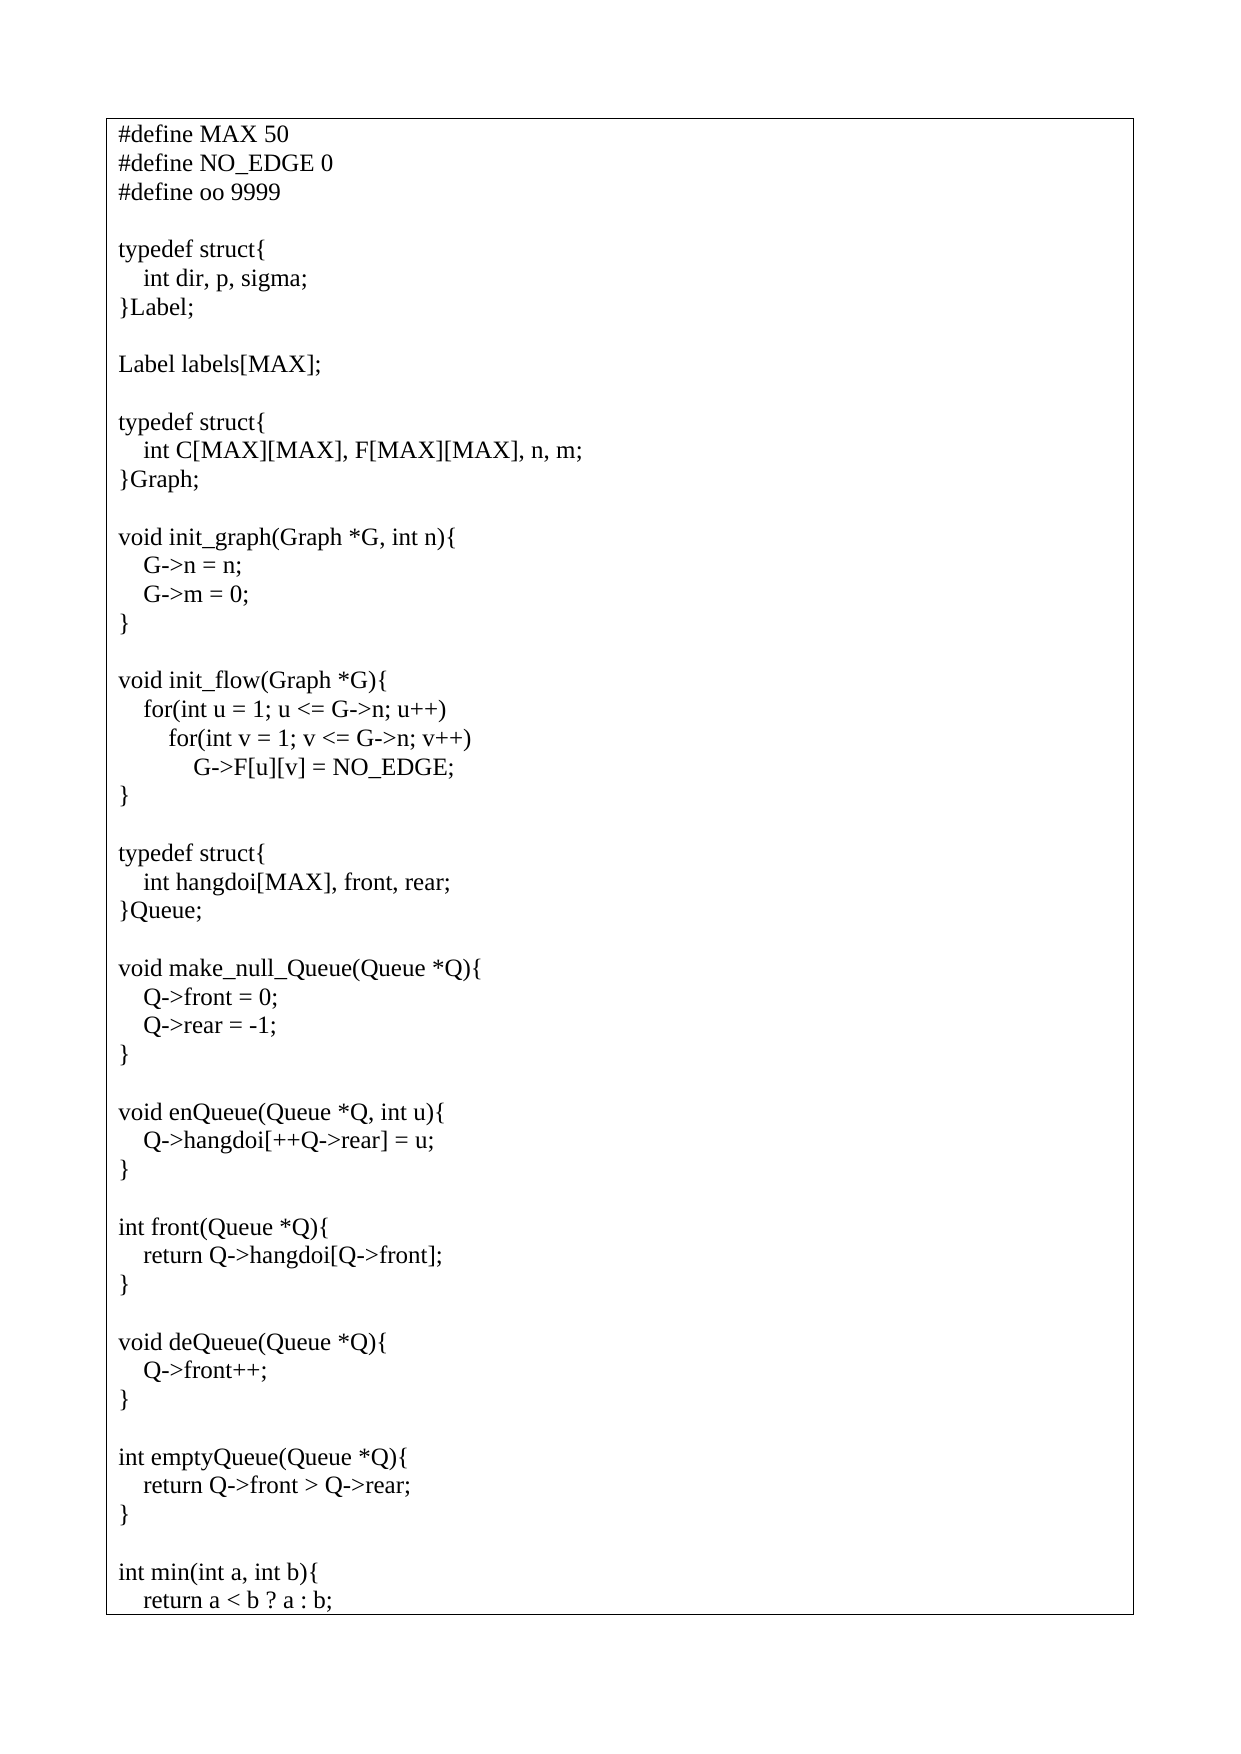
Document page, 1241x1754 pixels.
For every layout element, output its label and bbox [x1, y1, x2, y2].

table_header [107, 119, 1133, 1614]
